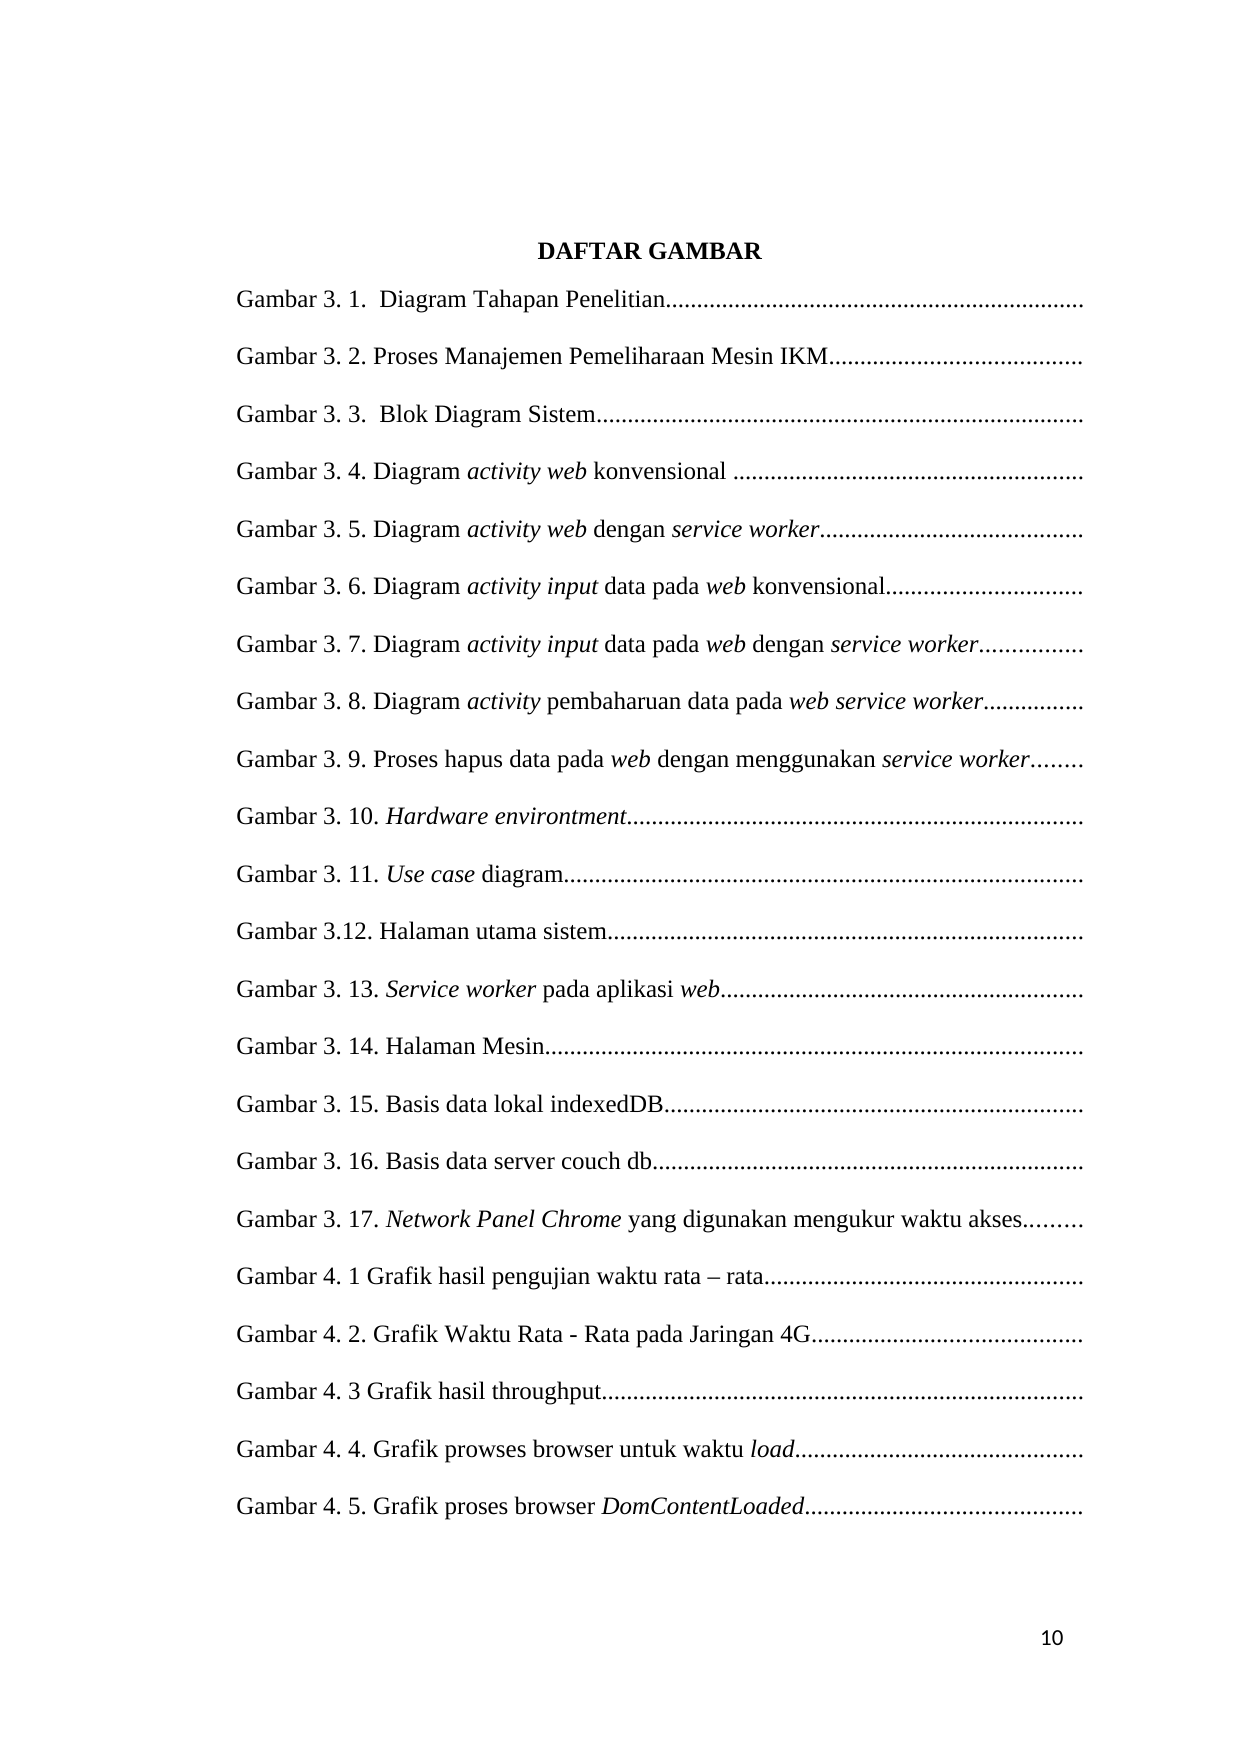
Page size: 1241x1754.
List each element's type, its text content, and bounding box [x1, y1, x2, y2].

text Gambar 4. 5. Grafik proses browser DomContentLoaded 2 [236, 1491, 1063, 1520]
text DAFTAR GAMBAR [236, 236, 1063, 265]
text Gambar 4. 1 Grafik hasil pengujian waktu rata – rata 2 [236, 1261, 1063, 1290]
text Gambar 3. 1. Diagram Tahapan Penelitian 2 [236, 284, 1063, 313]
text Gambar 3. 8. Diagram activity pembaharuan data pada web service worker 2 [236, 686, 1063, 715]
text Gambar 3. 15. Basis data lokal indexedDB 2 [236, 1089, 1063, 1118]
text Gambar 3.12. Halaman utama sistem 2 [236, 916, 1063, 945]
text Gambar 4. 4. Grafik prowses browser untuk waktu load 2 [236, 1434, 1063, 1463]
text Gambar 3. 9. Proses hapus data pada web dengan menggunakan service worker 2 [236, 744, 1063, 773]
text Gambar 3. 4. Diagram activity web konvensional . 2 [236, 456, 1063, 485]
text Gambar 3. 2. Proses Manajemen Pemeliharaan Mesin IKM 2 [236, 341, 1063, 370]
text Gambar 3. 6. Diagram activity input data pada web konvensional 2 [236, 571, 1063, 600]
text Gambar 3. 14. Halaman Mesin 2 [236, 1031, 1063, 1060]
text Gambar 3. 3. Blok Diagram Sistem 2 [236, 399, 1063, 428]
text Gambar 3. 11. Use case diagram 2 [236, 859, 1063, 888]
text Gambar 4. 2. Grafik Waktu Rata - Rata pada Jaringan 4G 2 [236, 1319, 1063, 1348]
text Gambar 3. 16. Basis data server couch db 2 [236, 1146, 1063, 1175]
text Gambar 3. 5. Diagram activity web dengan service worker 2 [236, 514, 1063, 543]
text Gambar 4. 3 Grafik hasil throughput 2 [236, 1376, 1063, 1405]
text Gambar 3. 13. Service worker pada aplikasi web 2 [236, 974, 1063, 1003]
text Gambar 3. 10. Hardware environtment 2 [236, 801, 1063, 830]
text Gambar 3. 7. Diagram activity input data pada web dengan service worker 2 [236, 629, 1063, 658]
text Gambar 3. 17. Network Panel Chrome yang digunakan mengukur waktu akses. 2 [236, 1204, 1063, 1233]
